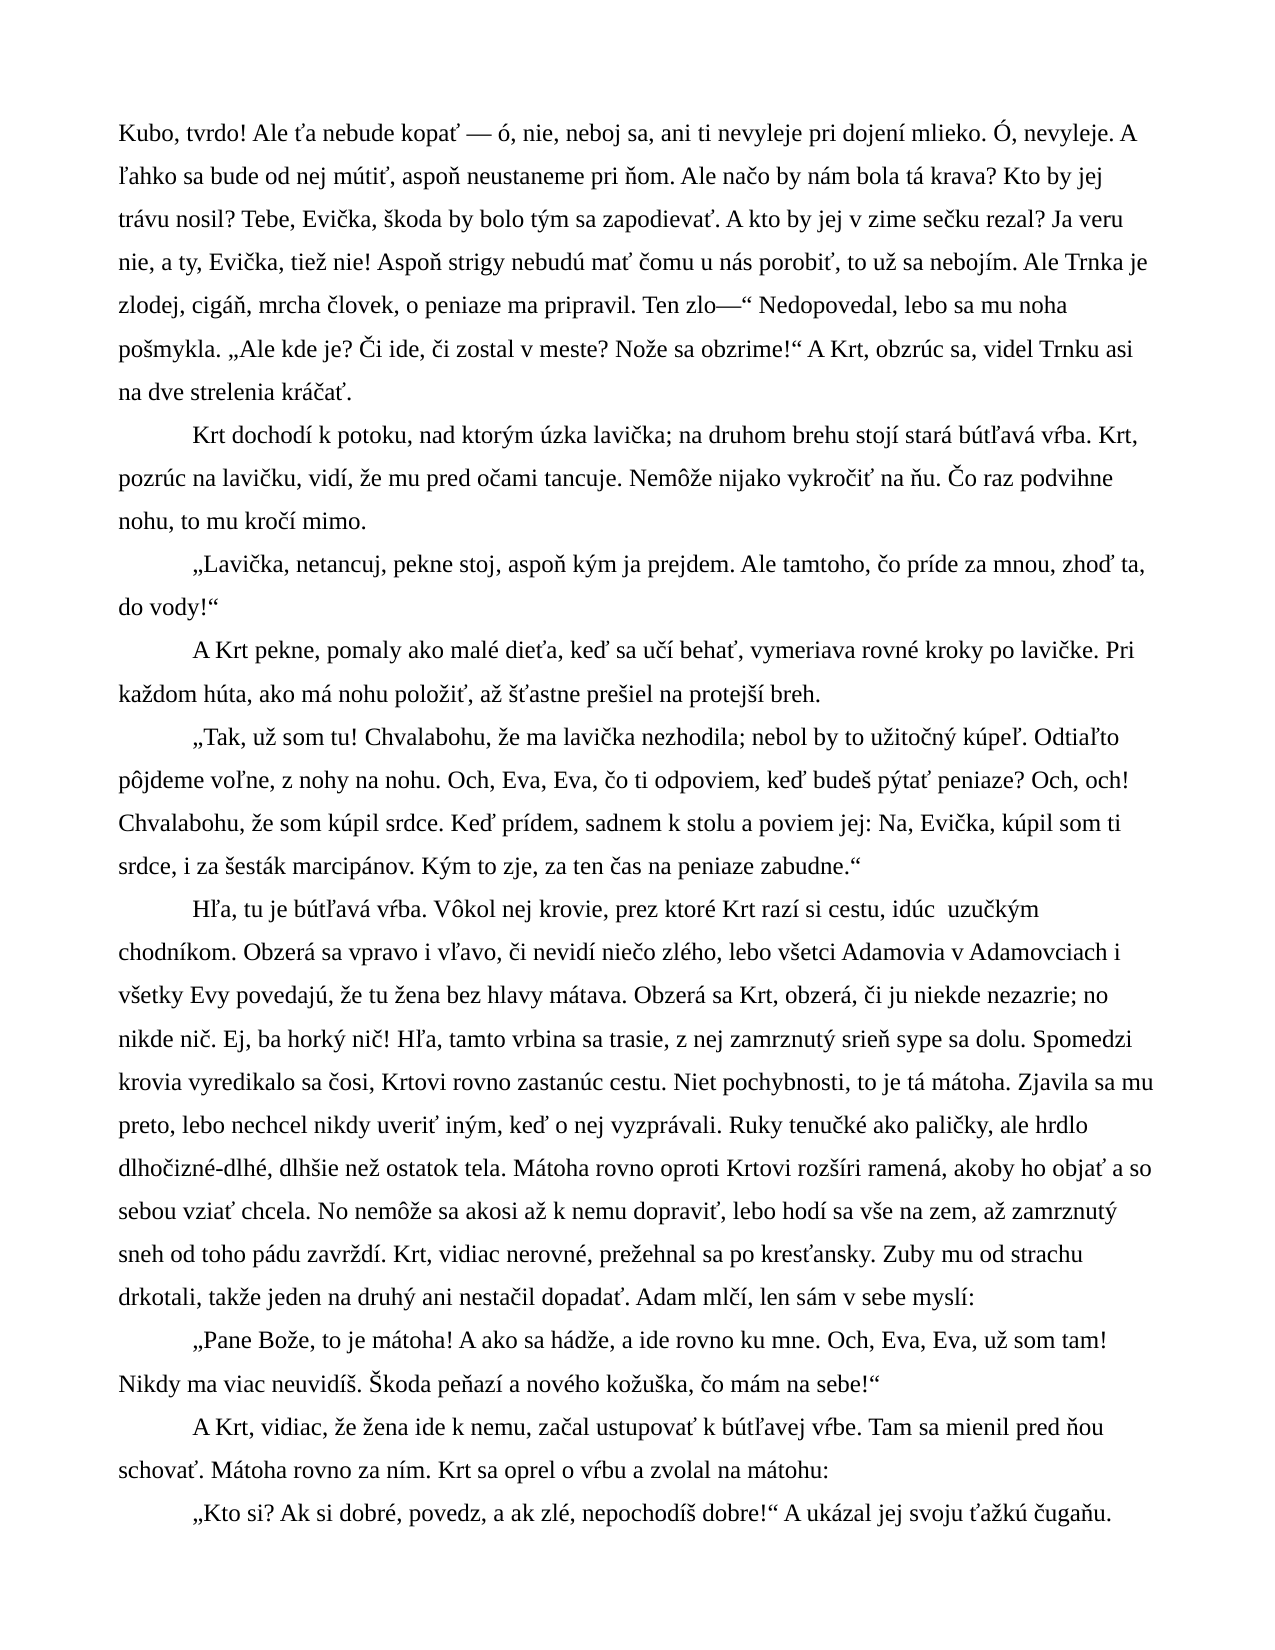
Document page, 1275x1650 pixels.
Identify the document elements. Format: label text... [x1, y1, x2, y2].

text Krt dochodí k potoku, nad ktorým úzka lavička; na druhom brehu stojí stará bútľavá vŕba. Krt, pozrúc na lavičku, vidí, že mu pred očami tancuje. Nemôže nijako vykročiť na ňu. Čo raz podvihne nohu, to mu kročí mimo. [118, 420, 1157, 535]
text „Kto si? Ak si dobré, povedz, a ak zlé, nepochodíš dobre!“ A ukázal jej svoju ťažkú čugaňu. [118, 1498, 1157, 1527]
text „Tak, už som tu! Chvalabohu, že ma lavička nezhodila; nebol by to užitočný kúpeľ. Odtiaľto pôjdeme voľne, z nohy na nohu. Och, Eva, Eva, čo ti odpoviem, keď budeš pýtať peniaze? Och, och! Chvalabohu, že som kúpil srdce. Keď prídem, sadnem k stolu a poviem jej: Na, Evička, kúpil som ti srdce, i za šesták marcipánov. Kým to zje, za ten čas na peniaze zabudne.“ [118, 722, 1157, 880]
text „Lavička, netancuj, pekne stoj, aspoň kým ja prejdem. Ale tamtoho, čo príde za mnou, zhoď ta, do vody!“ [118, 549, 1157, 621]
text A Krt, vidiac, že žena ide k nemu, začal ustupovať k bútľavej vŕbe. Tam sa mienil pred ňou schovať. Mátoha rovno za ním. Krt sa oprel o vŕbu a zvolal na mátohu: [118, 1412, 1157, 1484]
text Hľa, tu je bútľavá vŕba. Vôkol nej krovie, prez ktoré Krt razí si cestu, idúc uzučkým chodníkom. Obzerá sa vpravo i vľavo, či nevidí niečo zlého, lebo všetci Adamovia v Adamovciach i všetky Evy povedajú, že tu žena bez hlavy mátava. Obzerá sa Krt, obzerá, či ju niekde nezazrie; no nikde nič. Ej, ba horký nič! Hľa, tamto vrbina sa trasie, z nej zamrznutý srieň sype sa dolu. Spomedzi krovia vyredikalo sa čosi, Krtovi rovno zastanúc cestu. Niet pochybnosti, to je tá mátoha. Zjavila sa mu preto, lebo nechcel nikdy uveriť iným, keď o nej vyzprávali. Ruky tenučké ako paličky, ale hrdlo dlhočizné-dlhé, dlhšie než ostatok tela. Mátoha rovno oproti Krtovi rozšíri ramená, akoby ho objať a so sebou vziať chcela. No nemôže sa akosi až k nemu dopraviť, lebo hodí sa vše na zem, až zamrznutý sneh od toho pádu zavrždí. Krt, vidiac nerovné, prežehnal sa po kresťansky. Zuby mu od strachu drkotali, takže jeden na druhý ani nestačil dopadať. Adam mlčí, len sám v sebe myslí: [118, 894, 1157, 1311]
text „Pane Bože, to je mátoha! A ako sa hádže, a ide rovno ku mne. Och, Eva, Eva, už som tam! Nikdy ma viac neuvidíš. Škoda peňazí a nového kožuška, čo mám na sebe!“ [118, 1326, 1157, 1397]
text A Krt pekne, pomaly ako malé dieťa, keď sa učí behať, vymeriava rovné kroky po lavičke. Pri každom húta, ako má nohu položiť, až šťastne prešiel na protejší breh. [118, 636, 1157, 707]
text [118, 118, 1157, 406]
